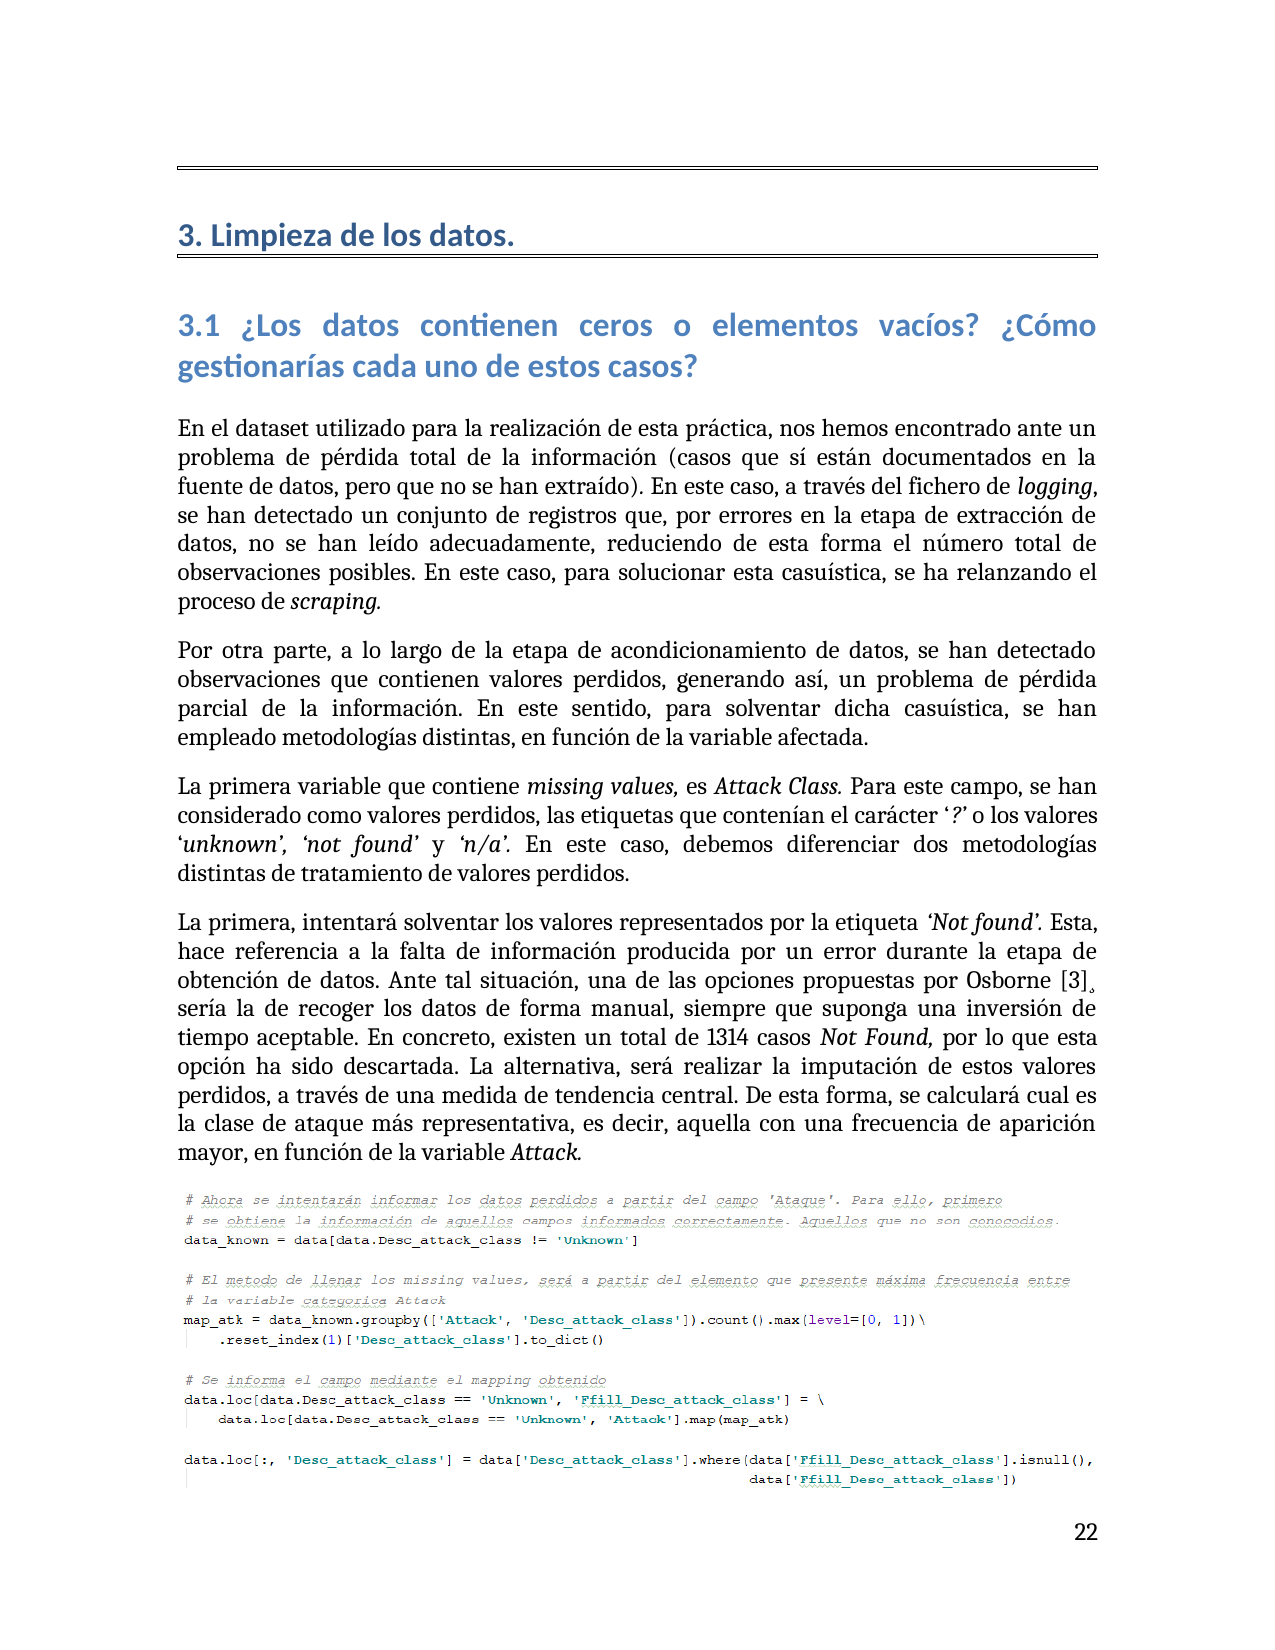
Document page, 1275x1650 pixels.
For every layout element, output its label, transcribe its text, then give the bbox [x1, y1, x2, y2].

picture [181, 1193, 1102, 1497]
subtitle 3. Limpieza de los datos. [177, 214, 1098, 254]
text Por otra parte, a lo largo de la etapa de acondicionamiento de datos, se han detectado observaciones que contienen valores perdidos, generando así, un problema de pérdida parcial de la información. En este sentido, para solventar dicha casuística, se han empleado metodologías distintas, en función de la variable afectada. [177, 636, 1098, 751]
subtitle 3.1 ¿Los datos contienen ceros o elementos vacíos? ¿Cómo gestionarías cada uno de estos casos? [177, 304, 1098, 386]
text En el dataset utilizado para la realización de esta práctica, nos hemos encontrado ante un problema de pérdida total de la información (casos que sí están documentados en la fuente de datos, pero que no se han extraído). En este caso, a través del fichero de logging, se han detectado un conjunto de registros que, por errores en la etapa de extracción de datos, no se han leído adecuadamente, reduciendo de esta forma el número total de observaciones posibles. En este caso, para solucionar esta casuística, se ha relanzando el proceso de scraping. [177, 414, 1098, 616]
text La primera, intentará solventar los valores representados por la etiqueta ‘Not found’. Esta, hace referencia a la falta de información producida por un error durante la etapa de obtención de datos. Ante tal situación, una de las opciones propuestas por Osborne [3]¸ sería la de recoger los datos de forma manual, siempre que suponga una inversión de tiempo aceptable. En concreto, existen un total de 1314 casos Not Found, por lo que esta opción ha sido descartada. La alternativa, será realizar la imputación de estos valores perdidos, a través de una medida de tendencia central. De esta forma, se calculará cual es la clase de ataque más representativa, es decir, aquella con una frecuencia de aparición mayor, en función de la variable Attack. [177, 908, 1098, 1167]
text La primera variable que contiene missing values, es Attack Class. Para este campo, se han considerado como valores perdidos, las etiquetas que contenían el carácter ‘?’ o los valores ‘unknown’, ‘not found’ y ‘n/a’. En este caso, debemos diferenciar dos metodologías distintas de tratamiento de valores perdidos. [177, 772, 1098, 887]
